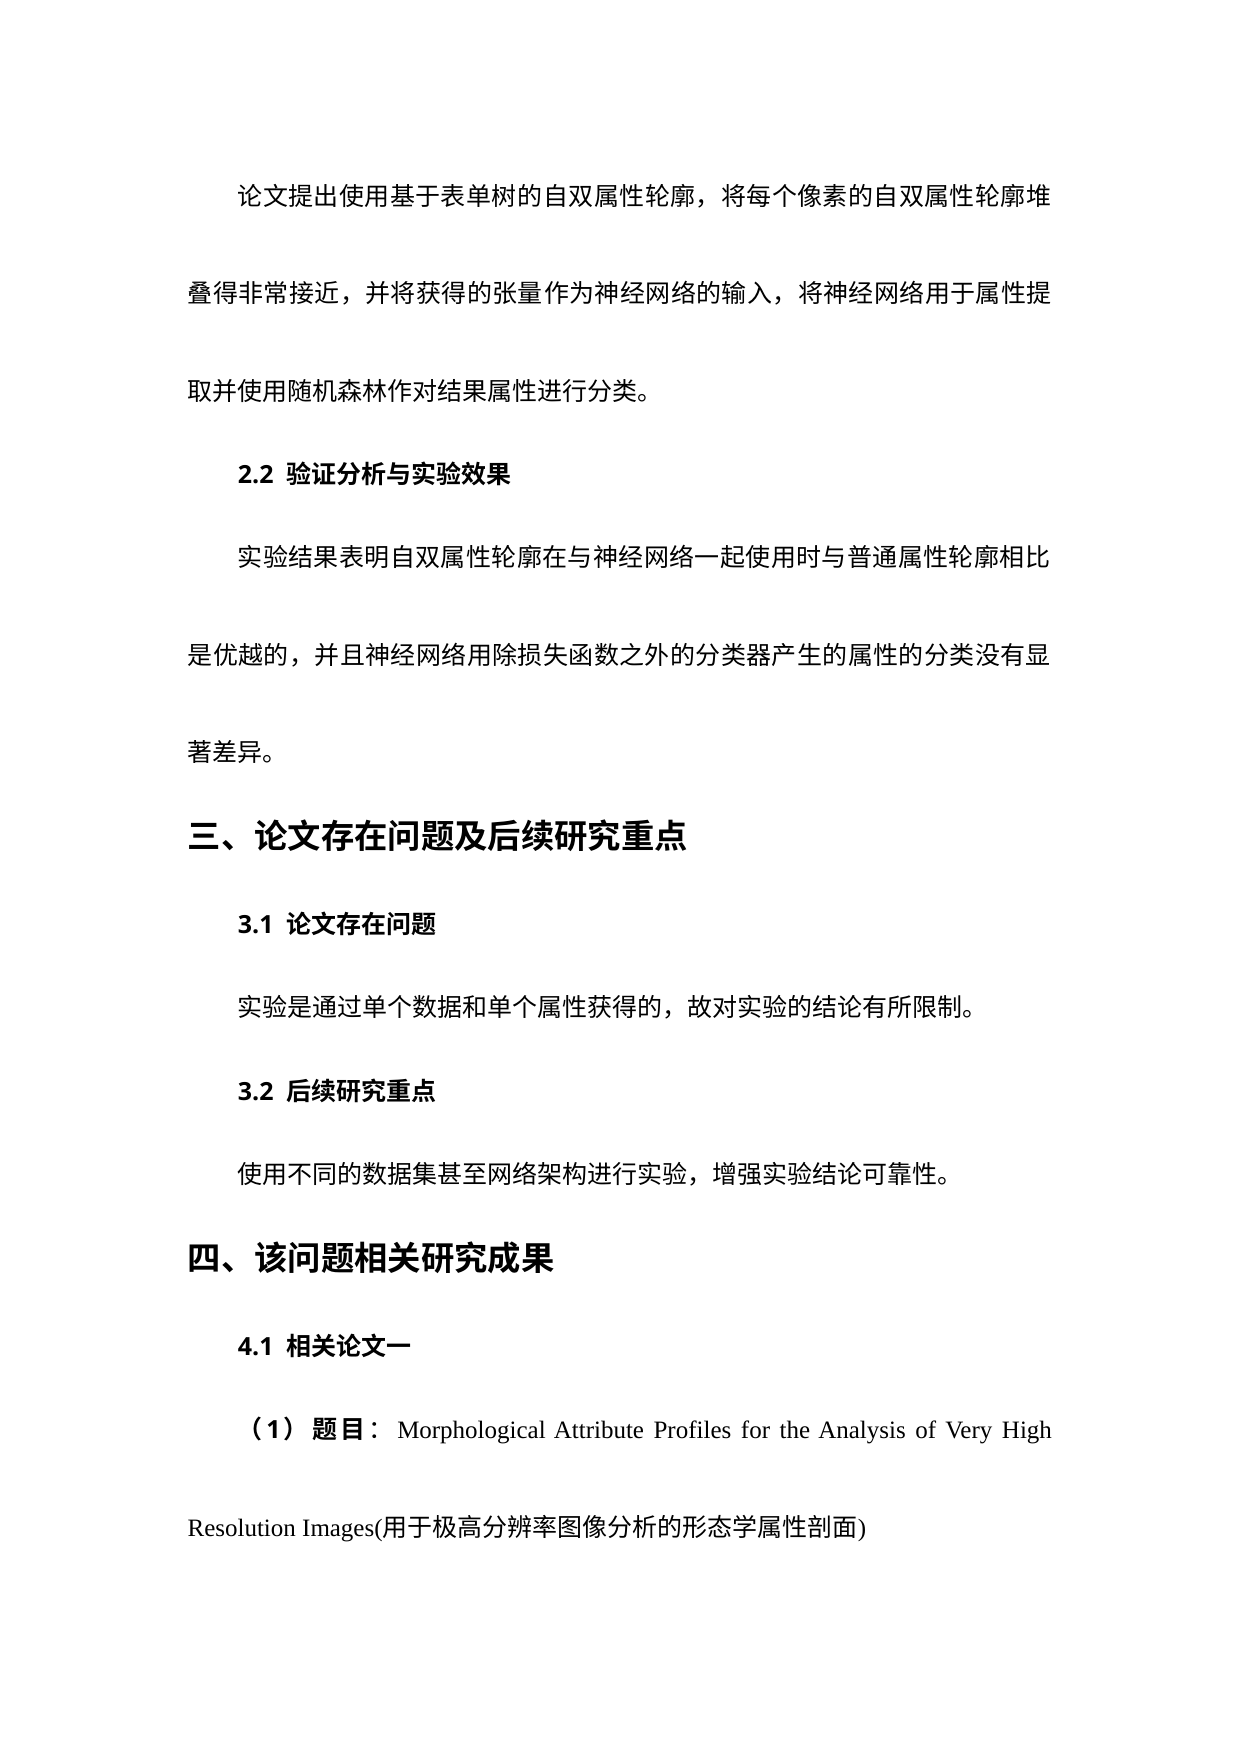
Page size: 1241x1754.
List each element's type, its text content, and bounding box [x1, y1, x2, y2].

text 3.1 论文存在问题 [187, 890, 1053, 955]
text 实验是通过单个数据和单个属性获得的，故对实验的结论有所限制。 [187, 973, 1053, 1038]
text 4.1 相关论文一 [187, 1312, 1053, 1377]
text 2.2 验证分析与实验效果 [187, 440, 1053, 505]
text 实验结果表明自双属性轮廓在与神经网络一起使用时与普通属性轮廓相比是优越的，并且神经网络用除损失函数之外的分类器产生的属性的分类没有显著差异。 [187, 523, 1053, 783]
text 三、论文存在问题及后续研究重点 [187, 801, 1053, 866]
text 使用不同的数据集甚至网络架构进行实验，增强实验结论可靠性。 [187, 1140, 1053, 1205]
text 3.2 后续研究重点 [187, 1057, 1053, 1122]
text （1）题目：Morphological Attribute Profiles for the Analysis of Very High Resolution Images(用于极高分辨率图像分析的形态学属性剖面) [187, 1395, 1053, 1558]
text 四、该问题相关研究成果 [187, 1223, 1053, 1288]
text 论文提出使用基于表单树的自双属性轮廓，将每个像素的自双属性轮廓堆叠得非常接近，并将获得的张量作为神经网络的输入，将神经网络用于属性提取并使用随机森林作对结果属性进行分类。 [187, 162, 1053, 422]
